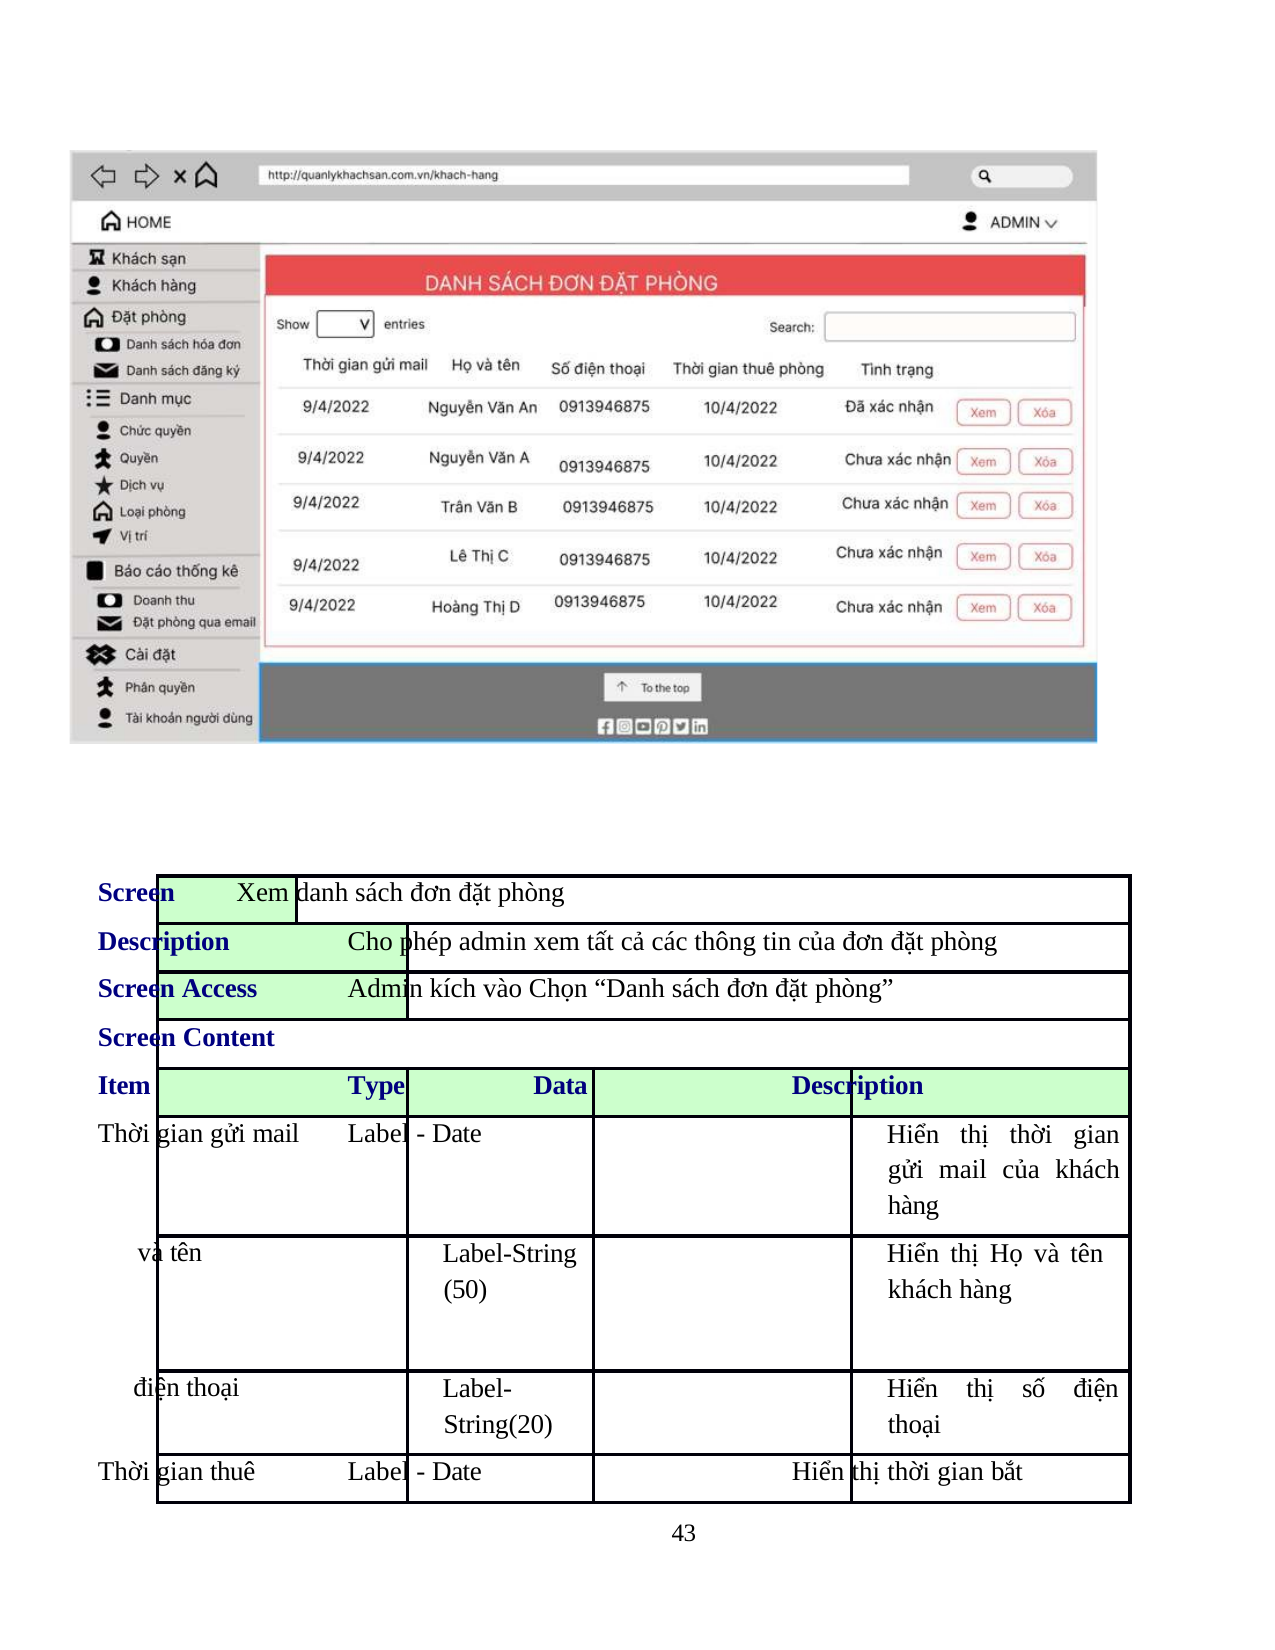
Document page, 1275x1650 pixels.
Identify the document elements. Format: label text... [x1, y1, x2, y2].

table_cell Data [595, 1070, 850, 1115]
table_cell Screen Access [159, 974, 406, 1018]
table_cell Hiển thị thời gian gửi mail của khách hàng [853, 1118, 1128, 1234]
table_cell Hiển thị thời gian bắt [853, 1456, 1128, 1501]
table_header Screen [159, 878, 295, 922]
table_cell Thời gian gửi mail [159, 1118, 406, 1234]
table_cell Item [159, 1070, 406, 1115]
text 43 [231, 1518, 1137, 1547]
table_cell Hiển thị số điện thoại [853, 1373, 1128, 1453]
table_cell Screen Content [159, 1021, 1128, 1067]
table_cell Thời gian thuê [159, 1456, 406, 1501]
table_cell [595, 1456, 850, 1501]
table_cell Cho phép admin xem tất cả các thông tin của đơn đặt phòng [409, 925, 1128, 970]
table_header Xem danh sách đơn đặt phòng [298, 878, 1128, 922]
table_cell Label - Date [409, 1118, 592, 1234]
table_cell Admin kích vào Chọn “Danh sách đơn đặt phòng” [409, 974, 1128, 1018]
table_cell Type [409, 1070, 592, 1115]
table_cell Số điện thoại [159, 1373, 406, 1453]
table_cell Description [159, 925, 406, 970]
table_cell Label- String(20) [409, 1373, 592, 1453]
table_cell Họ và tên [159, 1238, 406, 1369]
table_cell Hiển thị Họ và tên khách hàng [853, 1238, 1128, 1369]
table_cell [595, 1238, 850, 1369]
table_cell [595, 1118, 850, 1234]
picture [69, 150, 1098, 744]
table_cell Label - Date [409, 1456, 592, 1501]
table_cell Label-String (50) [409, 1238, 592, 1369]
table_cell Description [853, 1070, 1128, 1115]
table_cell [595, 1373, 850, 1453]
